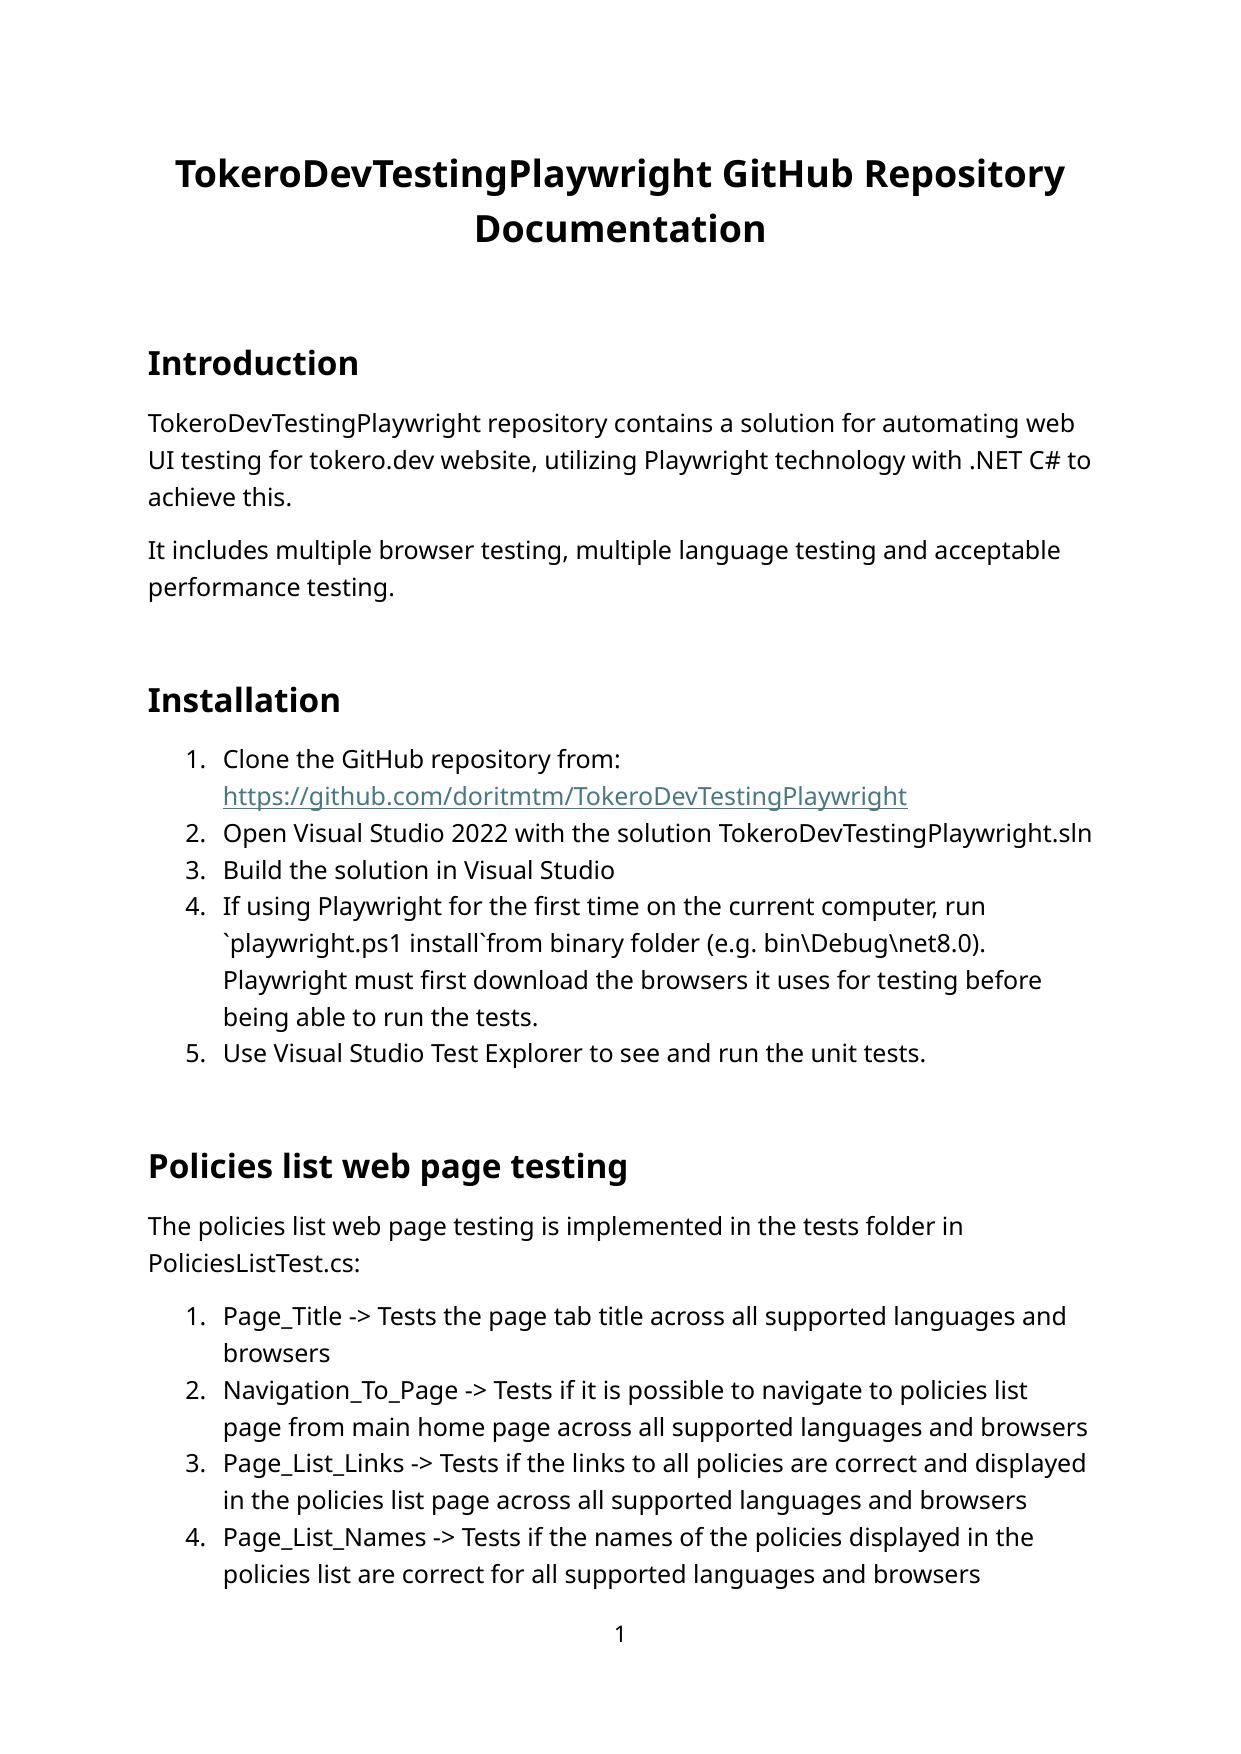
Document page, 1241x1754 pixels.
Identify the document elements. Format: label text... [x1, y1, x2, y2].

list Page_List_Links -> Tests if the links to all policies are correct and displayed in the policies list page across all supported languages and browsers [185, 1446, 1093, 1517]
text It includes multiple browser testing, multiple language testing and acceptable performance testing. [148, 533, 1093, 603]
list Open Visual Studio 2022 with the solution TokeroDevTestingPlaywright.sln [185, 816, 1093, 849]
text TokeroDevTestingPlaywright repository contains a solution for automating web UI testing for tokero.dev website, utilizing Playwright technology with .NET C# to achieve this. [148, 406, 1093, 513]
text The policies list web page testing is implemented in the tests folder in PoliciesListTest.cs: [148, 1209, 1093, 1279]
list Page_List_Names -> Tests if the names of the policies displayed in the policies list are correct for all supported languages and browsers [185, 1519, 1093, 1590]
list Build the solution in Visual Studio [185, 852, 1093, 886]
list Clone the GitHub repository from: https://github.com/doritmtm/TokeroDevTestingPlaywright [185, 742, 1093, 813]
text TokeroDevTestingPlaywright GitHub Repository Documentation [148, 148, 1093, 254]
text Introduction [148, 340, 1093, 386]
list Use Visual Studio Test Explorer to see and run the unit tests. [185, 1036, 1093, 1070]
text Installation [148, 676, 1093, 722]
text Policies list web page testing [148, 1143, 1093, 1188]
list Page_Title -> Tests the page tab title across all supported languages and browsers [185, 1299, 1093, 1370]
list Navigation_To_Page -> Tests if it is possible to navigate to policies list page from main home page across all supported languages and browsers [185, 1372, 1093, 1443]
list If using Playwright for the first time on the current computer, run `playwright.ps1 install`from binary folder (e.g. bin\Debug\net8.0). Playwright must first download the browsers it uses for testing before being able to run the tests. [185, 889, 1093, 1033]
